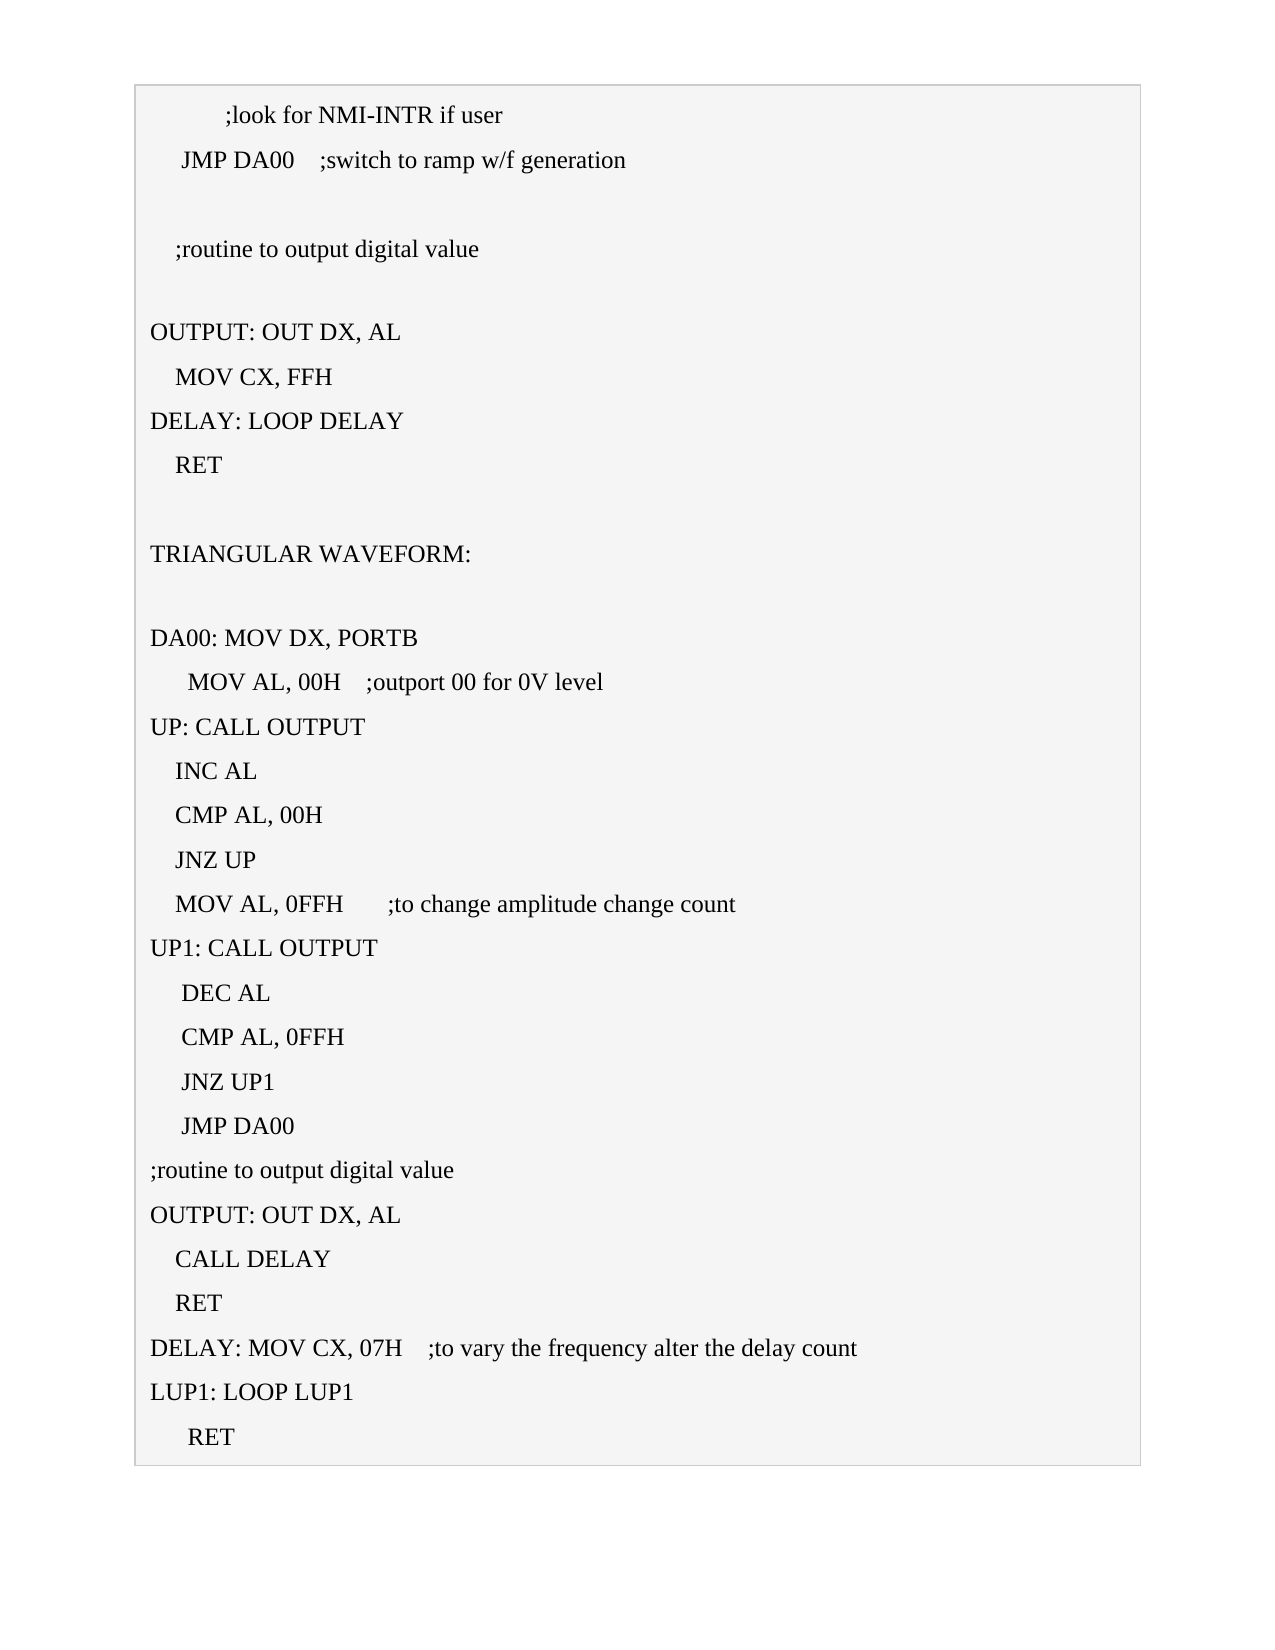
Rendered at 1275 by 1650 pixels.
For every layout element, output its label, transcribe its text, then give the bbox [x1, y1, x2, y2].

text RET [136, 1405, 1140, 1465]
text ;routine to output digital value [136, 217, 1140, 262]
text ;look for NMI-INTR if user [136, 86, 1140, 129]
text LUP1: LOOP LUP1 [136, 1361, 1140, 1405]
text JMP DA00 ;switch to ramp w/f generation [136, 129, 1140, 173]
text MOV AL, 0FFH ;to change amplitude change count [136, 873, 1140, 917]
text JNZ UP1 [136, 1050, 1140, 1095]
text RET [136, 434, 1140, 479]
text MOV AL, 00H ;outport 00 for 0V level [136, 651, 1140, 695]
text UP: CALL OUTPUT [136, 695, 1140, 740]
text CALL DELAY [136, 1228, 1140, 1272]
text JNZ UP [136, 828, 1140, 873]
text CMP AL, 0FFH [136, 1006, 1140, 1050]
text TRIANGULAR WAVEFORM: [136, 523, 1140, 567]
text DELAY: LOOP DELAY [136, 390, 1140, 434]
text MOV CX, FFH [136, 346, 1140, 390]
text DELAY: MOV CX, 07H ;to vary the frequency alter the delay count [136, 1317, 1140, 1361]
text UP1: CALL OUTPUT [136, 917, 1140, 962]
text OUTPUT: OUT DX, AL [136, 301, 1140, 346]
text OUTPUT: OUT DX, AL [136, 1183, 1140, 1228]
text DA00: MOV DX, PORTB [136, 607, 1140, 651]
text DEC AL [136, 962, 1140, 1006]
text JMP DA00 [136, 1095, 1140, 1139]
text RET [136, 1272, 1140, 1317]
text CMP AL, 00H [136, 784, 1140, 828]
text ;routine to output digital value [136, 1139, 1140, 1183]
text INC AL [136, 740, 1140, 784]
